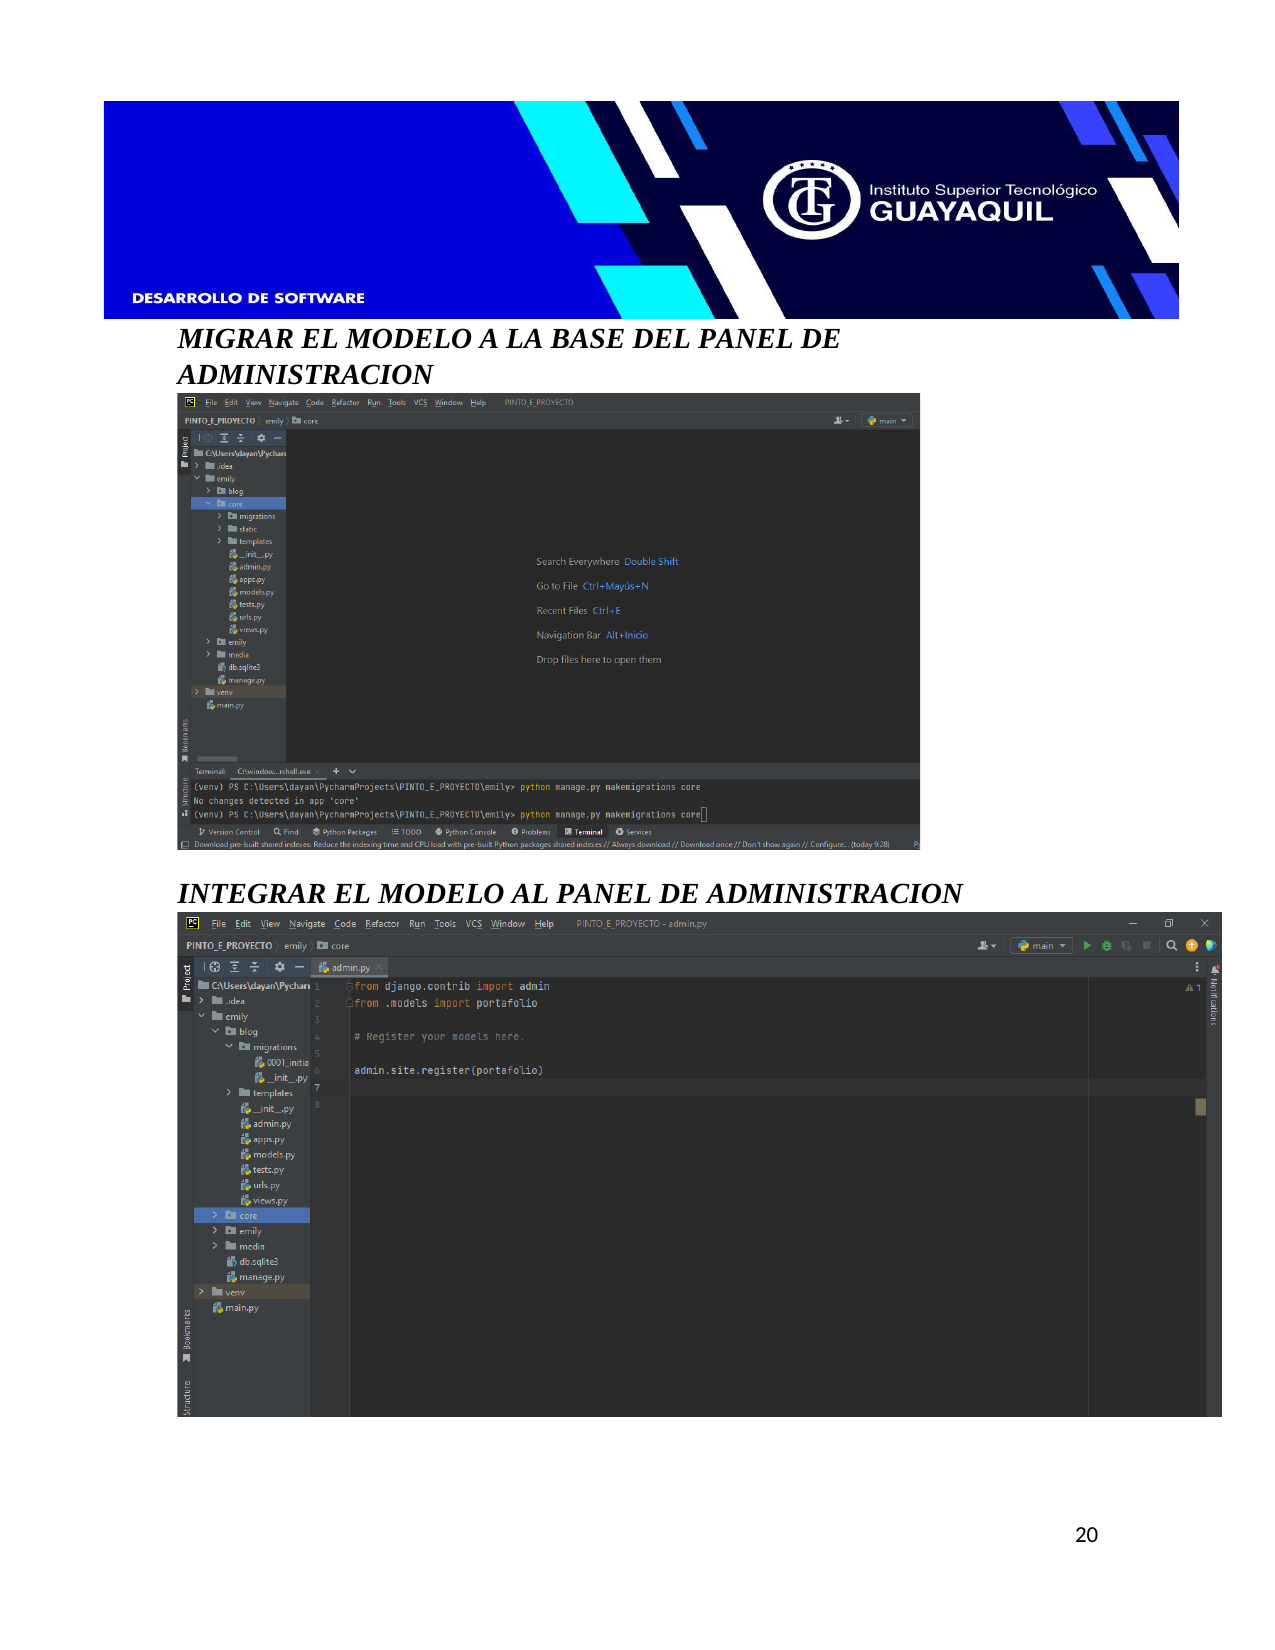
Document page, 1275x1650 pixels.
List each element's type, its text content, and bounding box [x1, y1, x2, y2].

picture [177, 912, 1222, 1417]
picture [103, 101, 1179, 319]
subtitle INTEGRAR EL MODELO AL PANEL DE ADMINISTRACION [177, 877, 1098, 910]
picture [177, 393, 921, 850]
subtitle MIGRAR EL MODELO A LA BASE DEL PANEL DE ADMINISTRACION [177, 148, 1098, 391]
